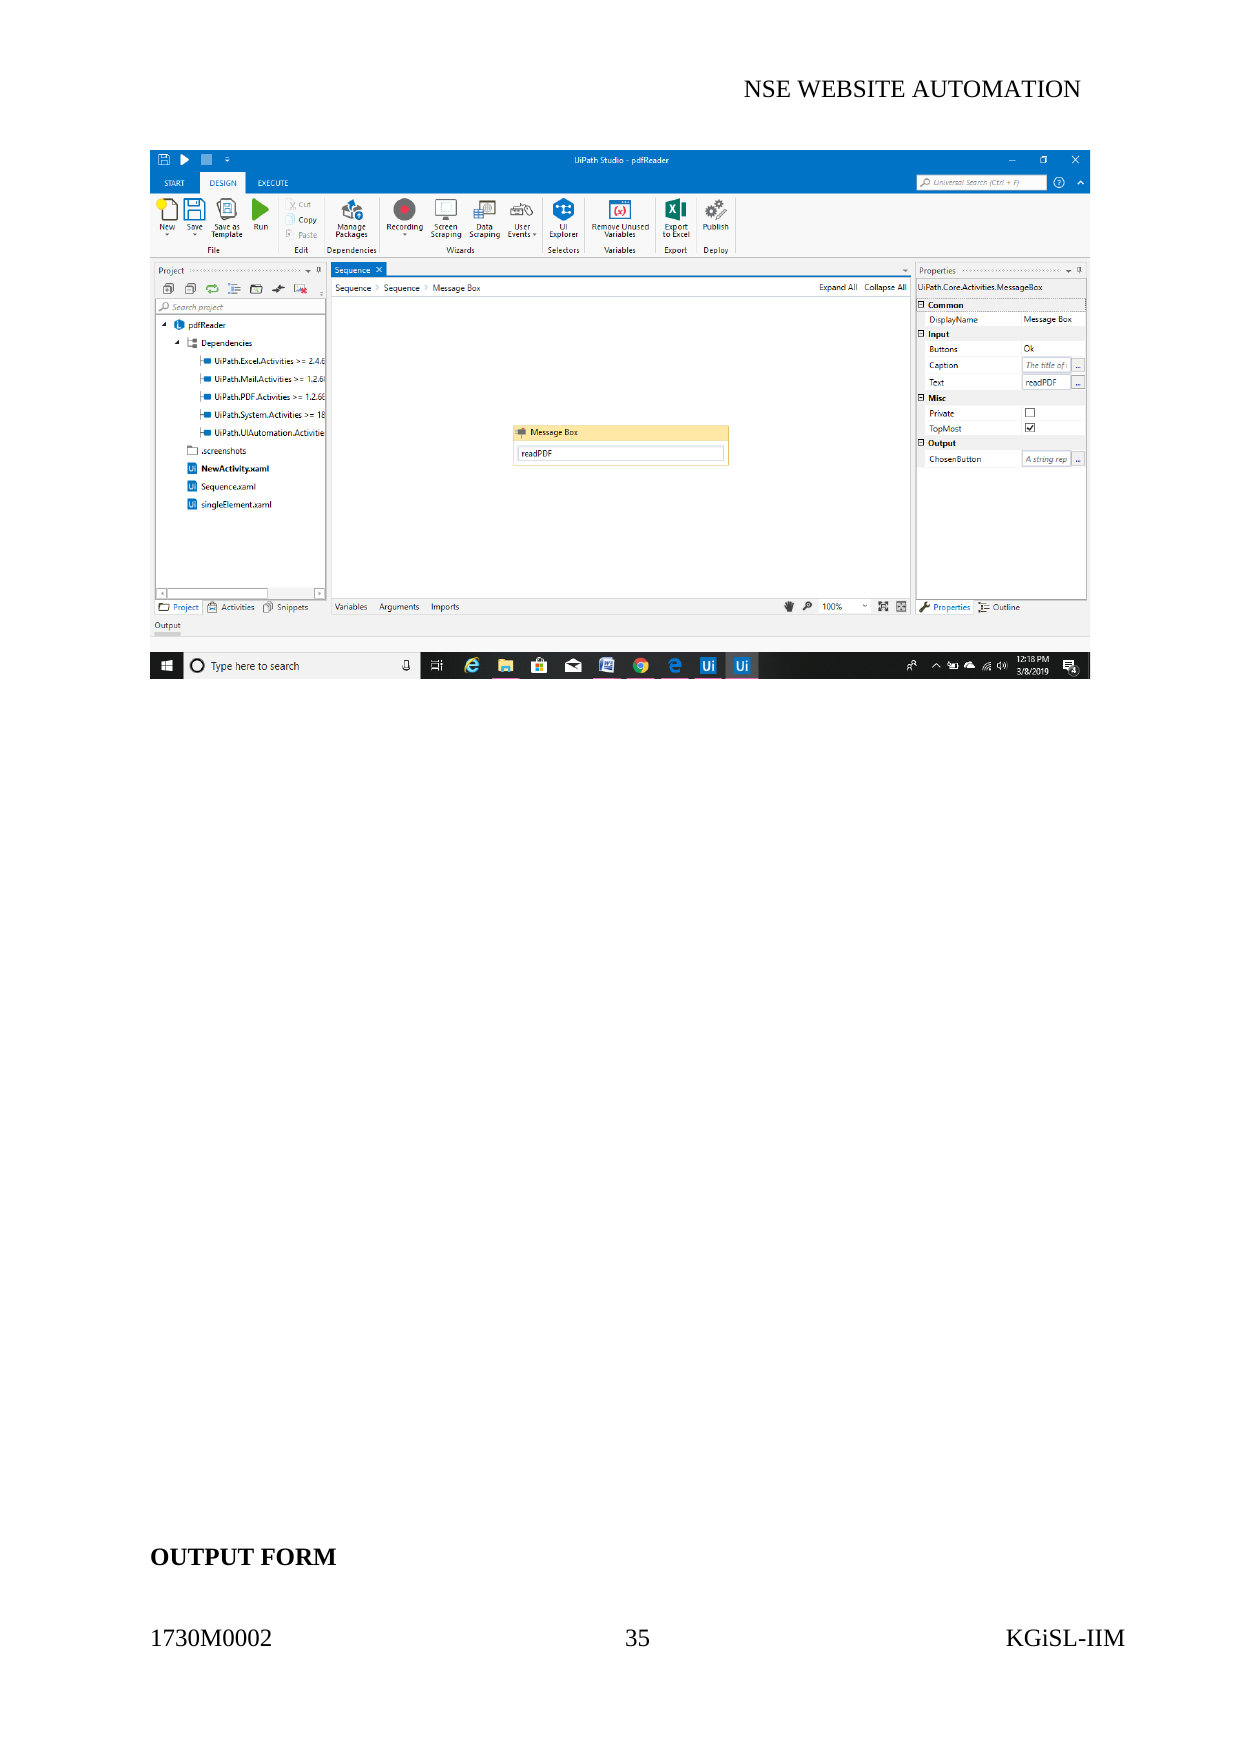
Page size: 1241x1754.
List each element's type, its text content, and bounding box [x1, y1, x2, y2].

text OUTPUT FORM [150, 1542, 1090, 1571]
picture [150, 150, 1091, 679]
